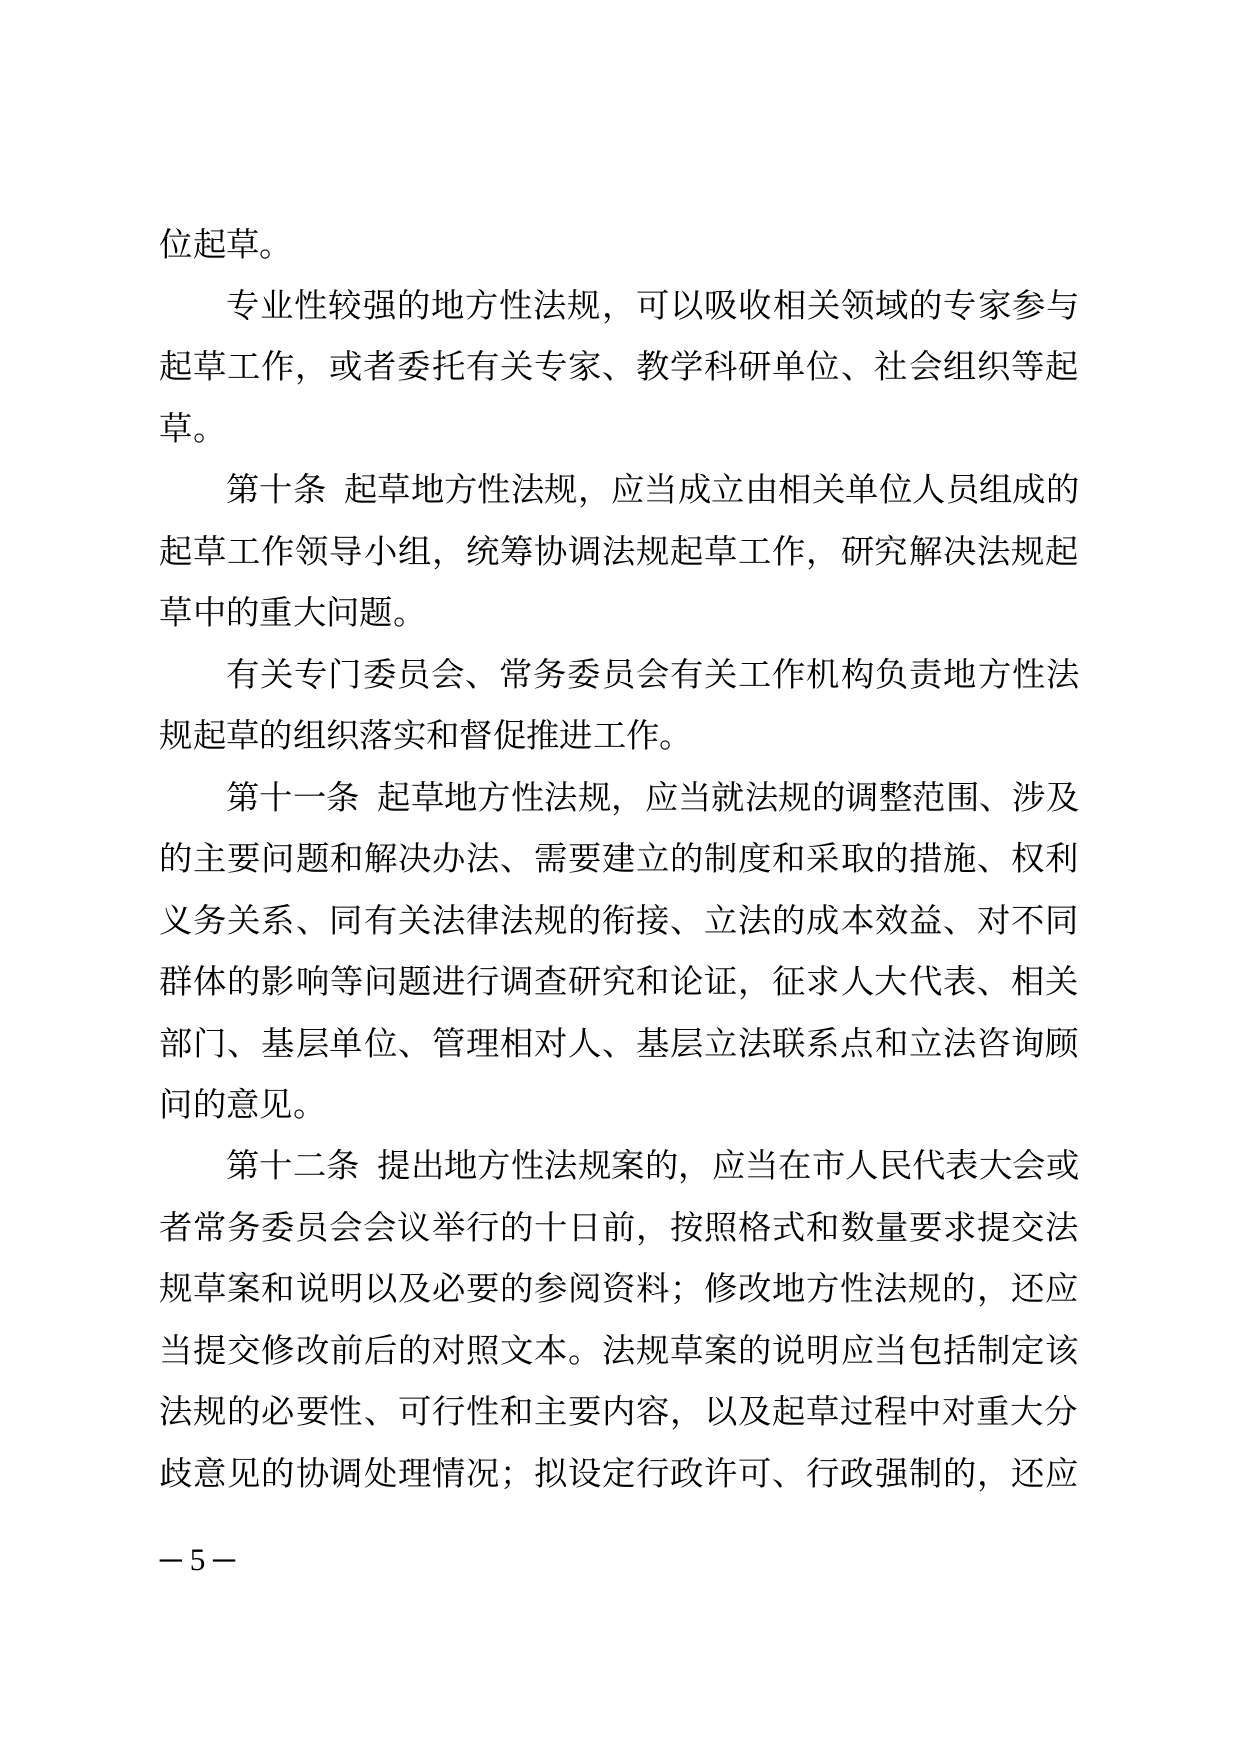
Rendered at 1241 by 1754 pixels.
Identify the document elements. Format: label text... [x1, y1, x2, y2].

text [159, 1129, 1081, 1497]
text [159, 207, 1081, 268]
text 有关专门委员会、常务委员会有关工作机构负责地方性法规起草的组织落实和督促推进工作。 [159, 637, 1081, 760]
text 第十条 起草地方性法规，应当成立由相关单位人员组成的起草工作领导小组，统筹协调法规起草工作，研究解决法规起草中的重大问题。 [159, 453, 1081, 637]
text 第十一条 起草地方性法规，应当就法规的调整范围、涉及的主要问题和解决办法、需要建立的制度和采取的措施、权利义务关系、同有关法律法规的衔接、立法的成本效益、对不同群体的影响等问题进行调查研究和论证，征求人大代表、相关部门、基层单位、管理相对人、基层立法联系点和立法咨询顾问的意见。 [159, 760, 1081, 1129]
text 专业性较强的地方性法规，可以吸收相关领域的专家参与起草工作，或者委托有关专家、教学科研单位、社会组织等起草。 [159, 268, 1081, 453]
